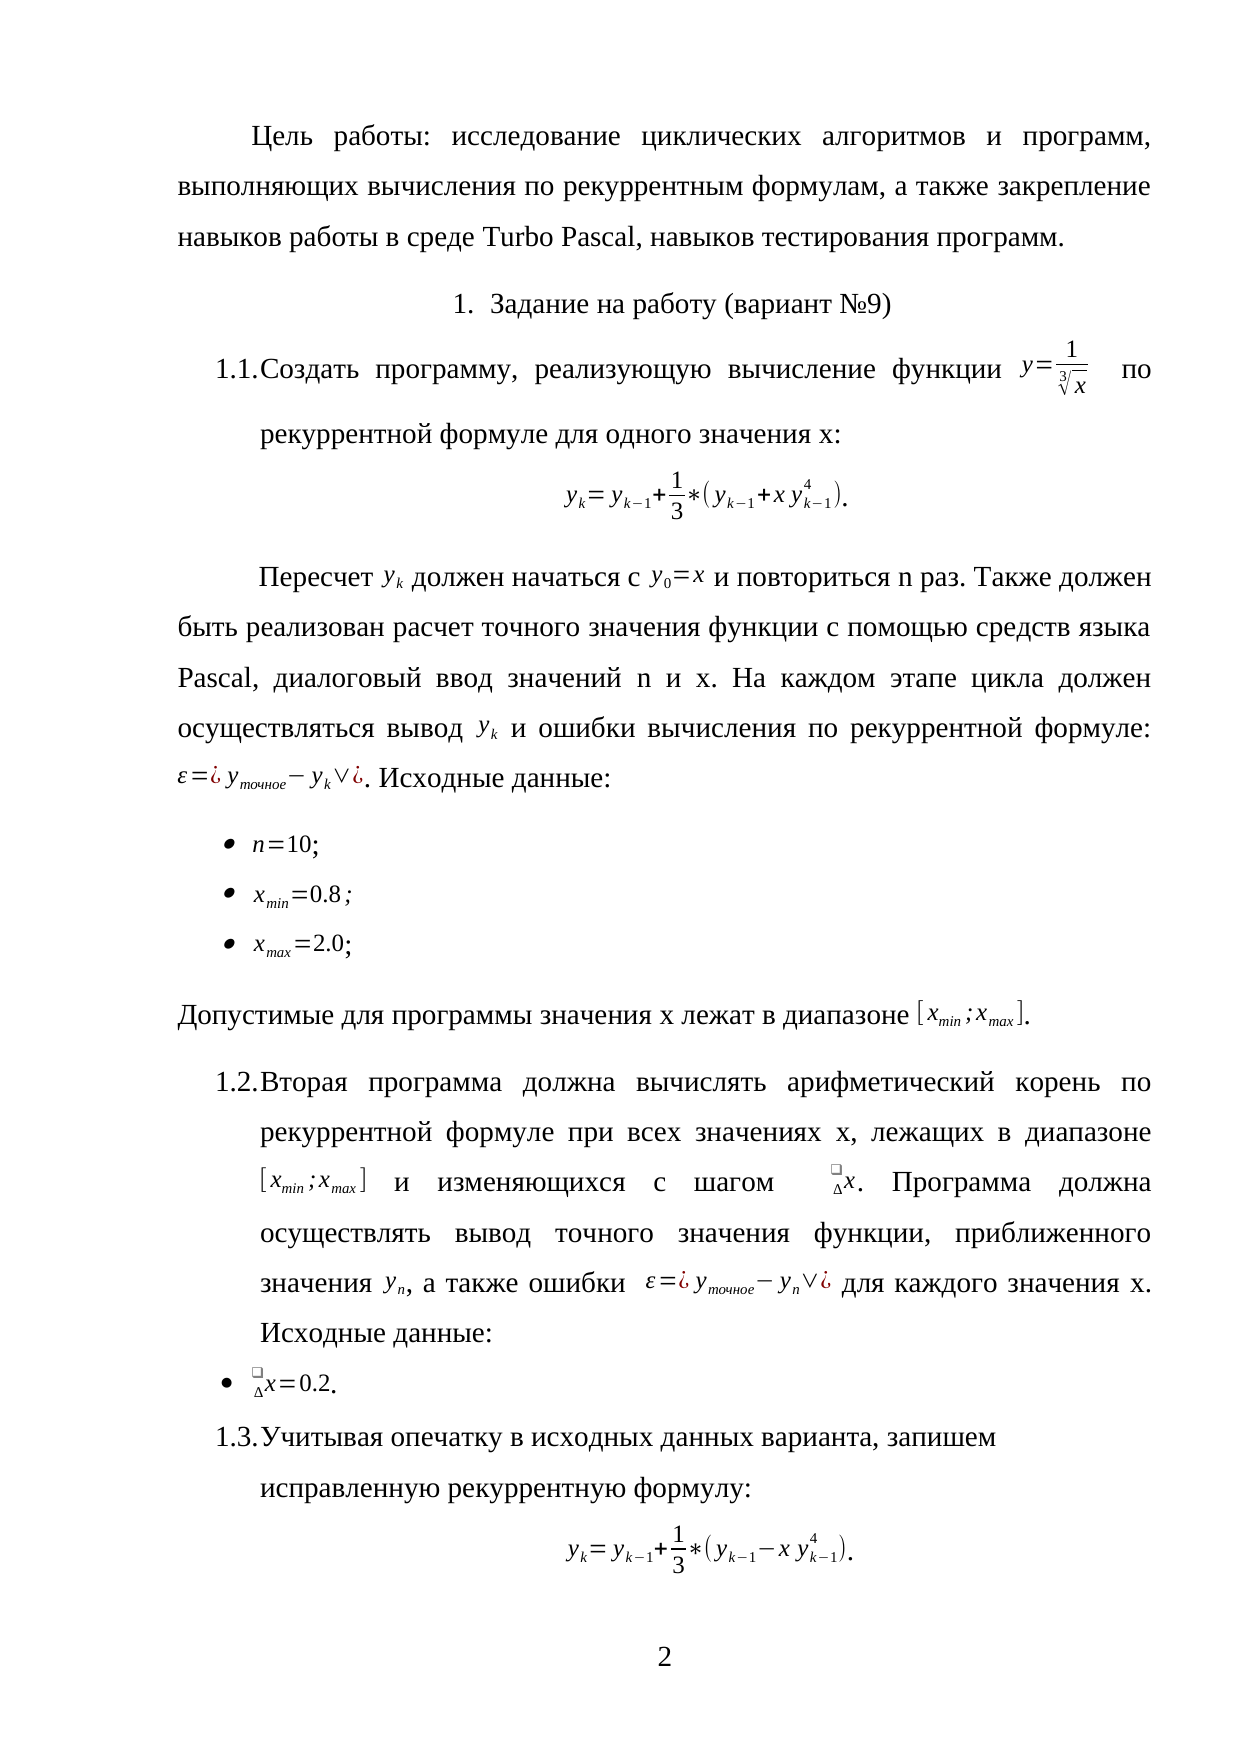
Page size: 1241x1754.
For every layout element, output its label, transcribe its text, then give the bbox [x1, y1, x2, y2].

list ; [222, 927, 1152, 963]
list . [260, 467, 1152, 526]
list . [260, 1520, 1152, 1579]
list Учитывая опечатку в исходных данных варианта, запишем исправленную рекуррентную формулу: [215, 1419, 1152, 1503]
text Допустимые для программы значения x лежат в диапазоне . [177, 997, 1152, 1031]
list Вторая программа должна вычислять арифметический корень по рекуррентной формуле при всех значениях x, лежащих в диапазоне и изменяющихся с шагом . Программа должна осуществлять вывод точного значения функции, приближенного значения , а также ошибки для каждого значения x. Исходные данные: [215, 1064, 1152, 1349]
list Создать программу, реализующую вычисление функции по рекуррентной формуле для одного значения x: [215, 336, 1152, 450]
list ; [222, 827, 1152, 861]
list . [222, 1366, 1152, 1403]
text Цель работы: исследование циклических алгоритмов и программ, выполняющих вычисления по рекуррентным формулам, а также закрепление навыков работы в среде Turbo Pascal, навыков тестирования программ. [177, 118, 1152, 252]
text Пересчет должен начаться с и повториться n раз. Также должен быть реализован расчет точного значения функции с помощью средств языка Pascal, диалоговый ввод значений n и x. На каждом этапе цикла должен осуществляться вывод и ошибки вычисления по рекуррентной формуле: . Исходные данные: [177, 559, 1152, 794]
list Задание на работу (вариант №9) [192, 286, 1152, 319]
